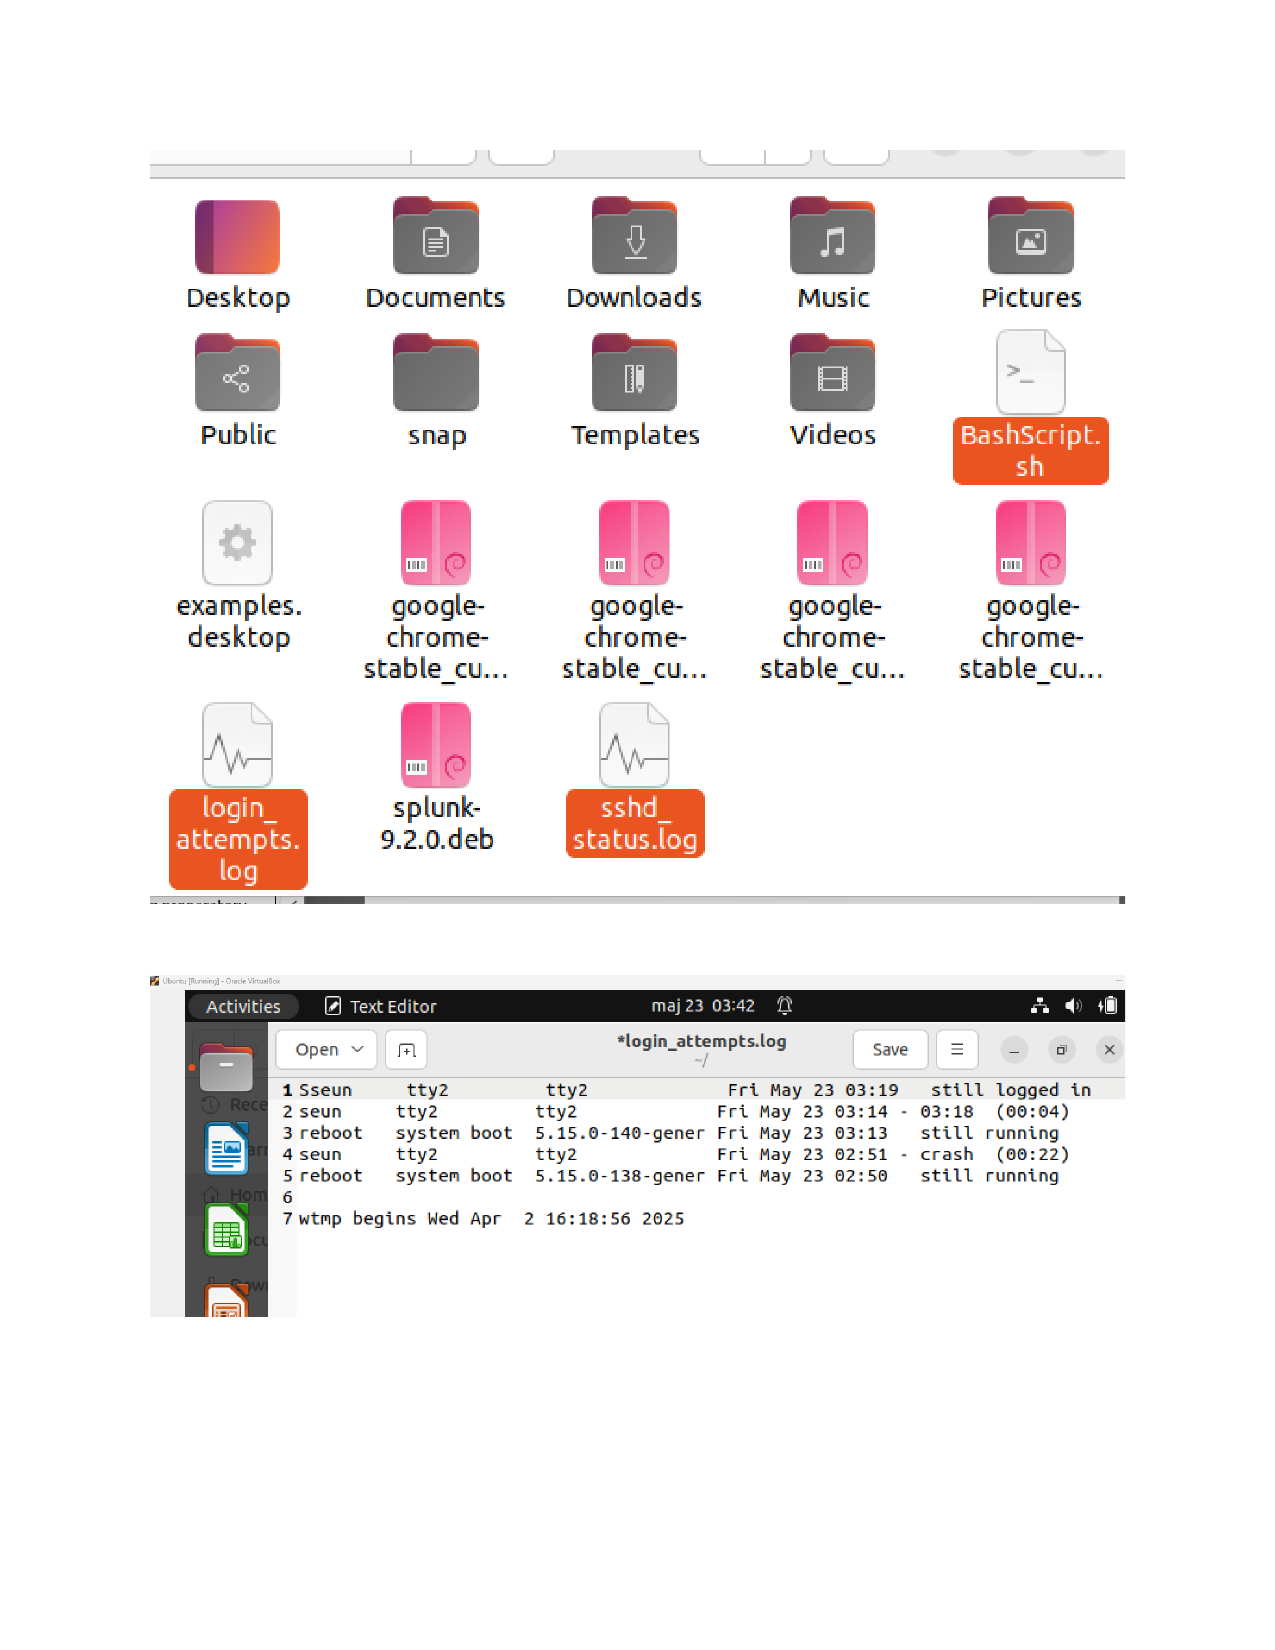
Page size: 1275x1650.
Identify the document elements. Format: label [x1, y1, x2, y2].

picture [150, 975, 1125, 1317]
picture [150, 150, 1125, 904]
